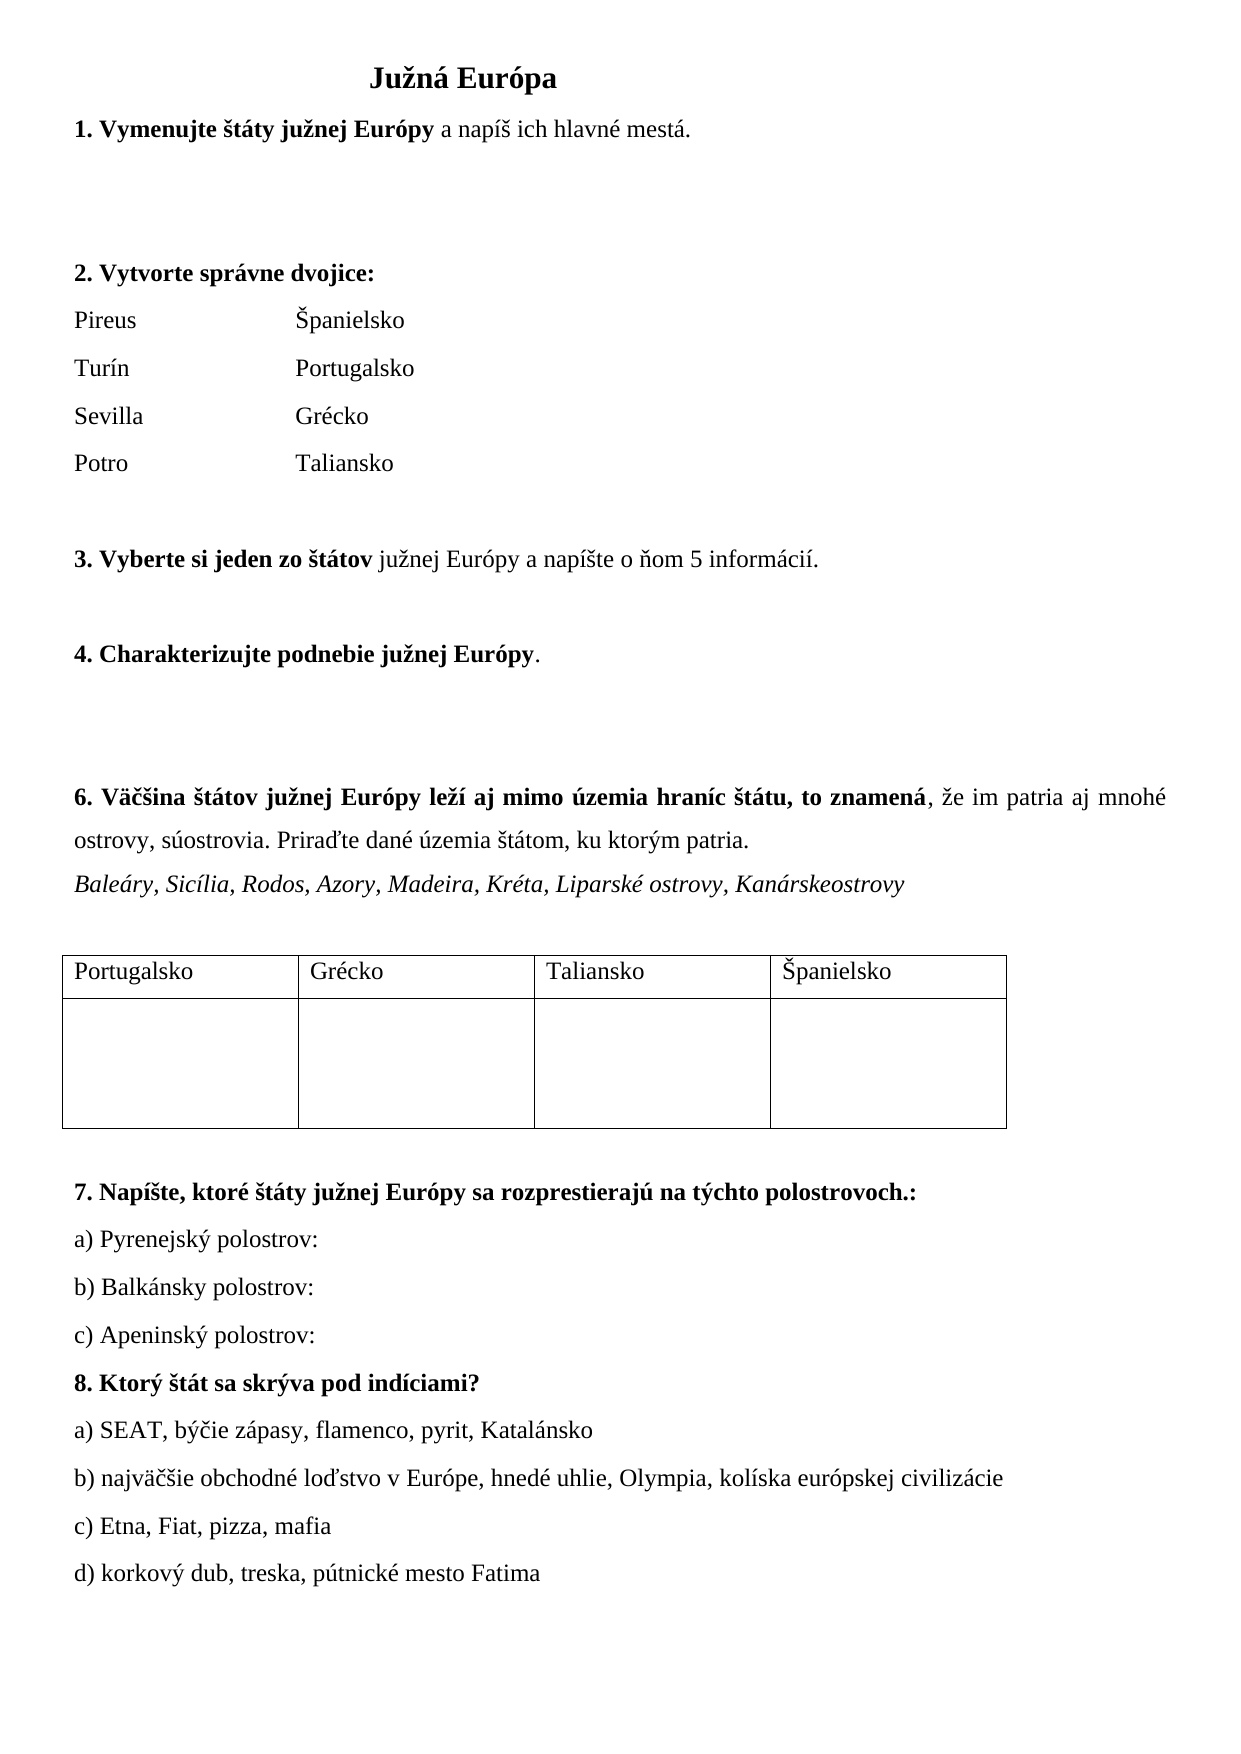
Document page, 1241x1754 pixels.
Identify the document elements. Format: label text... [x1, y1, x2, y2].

text 3. Vyberte si jeden zo štátov južnej Európy a napíšte o ňom 5 informácií. [74, 544, 1167, 573]
table_header Grécko [299, 956, 534, 998]
text 8. Ktorý štát sa skrýva pod indíciami? [74, 1368, 1167, 1396]
text c) Etna, Fiat, pizza, mafia [74, 1511, 1167, 1539]
text Turín Portugalsko [74, 353, 1167, 382]
table_cell [63, 999, 298, 1128]
text Baleáry, Sicília, Rodos, Azory, Madeira, Kréta, Liparské ostrovy, Kanárskeostrovy [74, 869, 1167, 897]
table_header Portugalsko [63, 956, 298, 998]
text 4. Charakterizujte podnebie južnej Európy. [74, 639, 1167, 668]
text Pireus Španielsko [74, 305, 1167, 334]
text c) Apeninský polostrov: [74, 1320, 1167, 1349]
table_cell [299, 999, 534, 1128]
text 6. Väčšina štátov južnej Európy leží aj mimo územia hraníc štátu, to znamená, že im patria aj mnohé ostrovy, súostrovia. Priraďte dané územia štátom, ku ktorým patria. [74, 782, 1167, 854]
table_header Španielsko [771, 956, 1006, 998]
text Južná Európa [74, 59, 1167, 95]
table_cell [535, 999, 770, 1128]
text b) najväčšie obchodné loďstvo v Európe, hnedé uhlie, Olympia, kolíska európskej civilizácie [74, 1463, 1167, 1492]
text 2. Vytvorte správne dvojice: [74, 258, 1167, 286]
text 7. Napíšte, ktoré štáty južnej Európy sa rozprestierajú na týchto polostrovoch.: [74, 1177, 1167, 1206]
text a) Pyrenejský polostrov: [74, 1224, 1167, 1253]
table_header Taliansko [535, 956, 770, 998]
text d) korkový dub, treska, pútnické mesto Fatima [74, 1558, 1167, 1587]
table_cell [771, 999, 1006, 1128]
text b) Balkánsky polostrov: [74, 1272, 1167, 1301]
text 1. Vymenujte štáty južnej Európy a napíš ich hlavné mestá. [74, 114, 1167, 143]
text a) SEAT, býčie zápasy, flamenco, pyrit, Katalánsko [74, 1415, 1167, 1444]
text Potro Taliansko [74, 448, 1167, 477]
text Sevilla Grécko [74, 401, 1167, 429]
